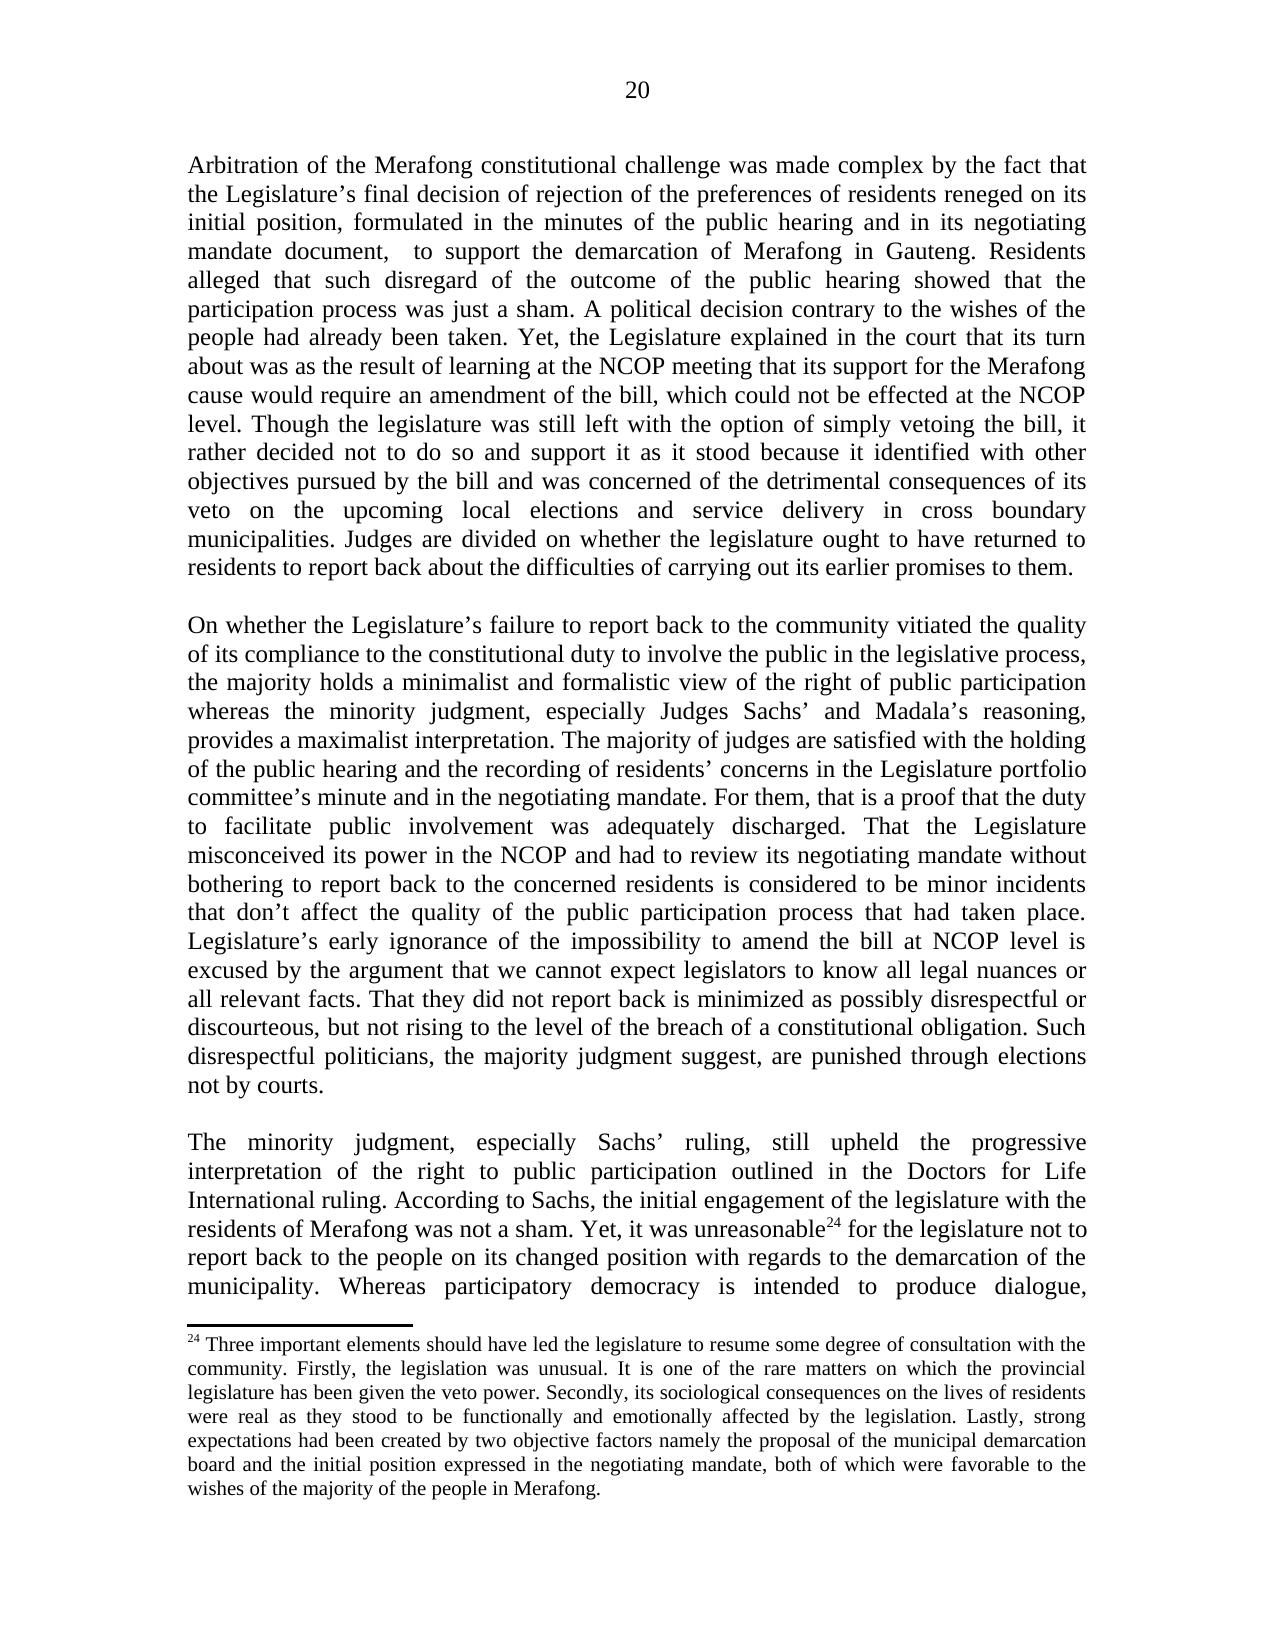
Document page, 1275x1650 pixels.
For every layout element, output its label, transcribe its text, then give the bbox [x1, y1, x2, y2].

text On whether the Legislature’s failure to report back to the community vitiated the quality of its compliance to the constitutional duty to involve the public in the legislative process, the majority holds a minimalist and formalistic view of the right of public participation whereas the minority judgment, especially Judges Sachs’ and Madala’s reasoning, provides a maximalist interpretation. The majority of judges are satisfied with the holding of the public hearing and the recording of residents’ concerns in the Legislature portfolio committee’s minute and in the negotiating mandate. For them, that is a proof that the duty to facilitate public involvement was adequately discharged. That the Legislature misconceived its power in the NCOP and had to review its negotiating mandate without bothering to report back to the concerned residents is considered to be minor incidents that don’t affect the quality of the public participation process that had taken place. Legislature’s early ignorance of the impossibility to amend the bill at NCOP level is excused by the argument that we cannot expect legislators to know all legal nuances or all relevant facts. That they did not report back is minimized as possibly disrespectful or discourteous, but not rising to the level of the breach of a constitutional obligation. Such disrespectful politicians, the majority judgment suggest, are punished through elections not by courts. [187, 610, 1087, 1099]
text Arbitration of the Merafong constitutional challenge was made complex by the fact that the Legislature’s final decision of rejection of the preferences of residents reneged on its initial position, formulated in the minutes of the public hearing and in its negotiating mandate document, to support the demarcation of Merafong in Gauteng. Residents alleged that such disregard of the outcome of the public hearing showed that the participation process was just a sham. A political decision contrary to the wishes of the people had already been taken. Yet, the Legislature explained in the court that its turn about was as the result of learning at the NCOP meeting that its support for the Merafong cause would require an amendment of the bill, which could not be effected at the NCOP level. Though the legislature was still left with the option of simply vetoing the bill, it rather decided not to do so and support it as it stood because it identified with other objectives pursued by the bill and was concerned of the detrimental consequences of its veto on the upcoming local elections and service delivery in cross boundary municipalities. Judges are divided on whether the legislature ought to have returned to residents to report back about the difficulties of carrying out its earlier promises to them. [187, 150, 1087, 581]
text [187, 1127, 1087, 1300]
